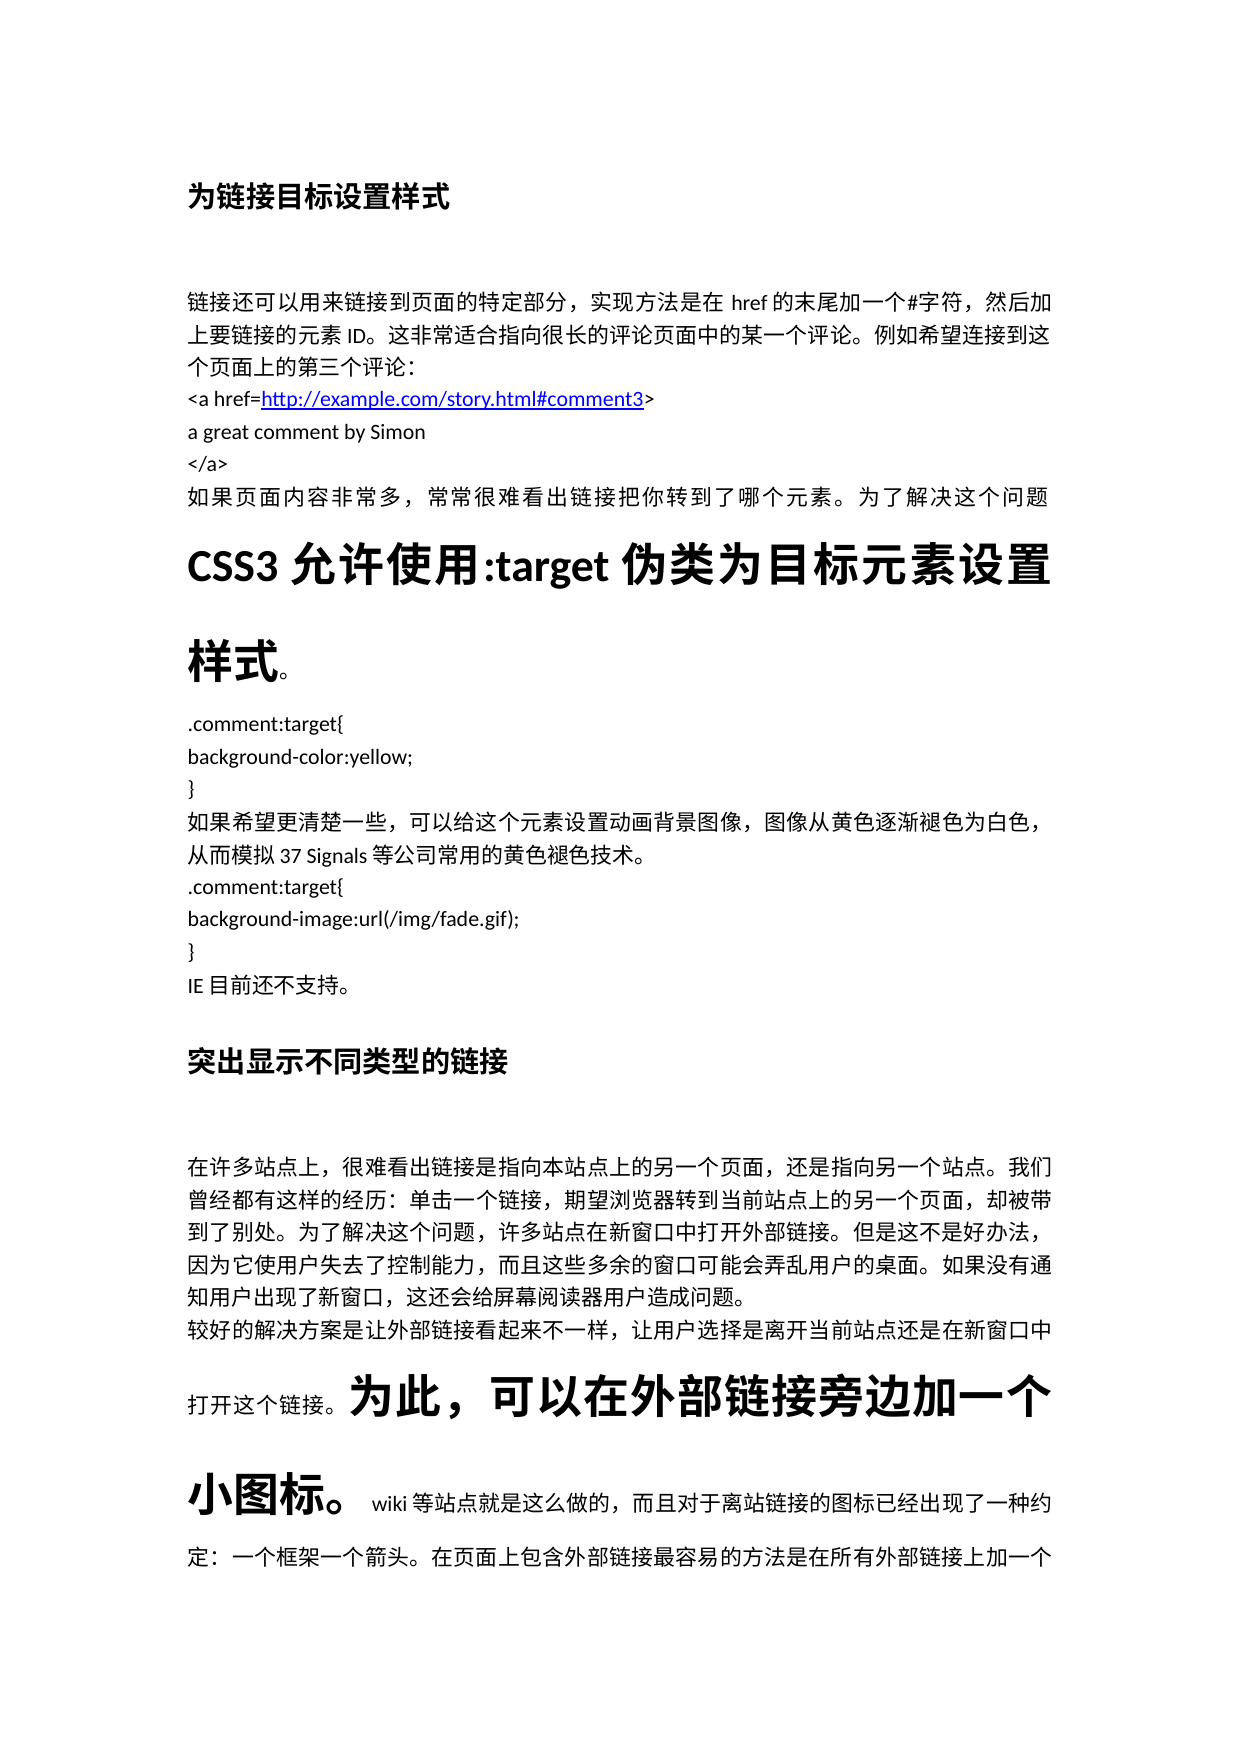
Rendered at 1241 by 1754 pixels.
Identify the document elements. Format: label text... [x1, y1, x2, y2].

text </a> [187, 447, 1053, 480]
subtitle 为链接目标设置样式 [187, 162, 1053, 227]
text a great comment by Simon [187, 415, 1053, 447]
text IE目前还不支持。 [187, 967, 1053, 1000]
text } [187, 935, 1053, 967]
text 如果页面内容非常多，常常很难看出链接把你转到了哪个元素。为了解决这个问题，CSS3允许使用:target伪类为目标元素设置样式。 [187, 480, 1053, 707]
subtitle 突出显示不同类型的链接 [187, 1027, 1053, 1092]
text .comment:target{ [187, 870, 1053, 902]
text 链接还可以用来链接到页面的特定部分，实现方法是在href的末尾加一个#字符，然后加上要链接的元素ID。这非常适合指向很长的评论页面中的某一个评论。例如希望连接到这个页面上的第三个评论： [187, 285, 1053, 382]
text 如果希望更清楚一些，可以给这个元素设置动画背景图像，图像从黄色逐渐褪色为白色，从而模拟37 Signals等公司常用的黄色褪色技术。 [187, 805, 1053, 870]
text background-color:yellow; [187, 740, 1053, 772]
text .comment:target{ [187, 707, 1053, 740]
text 在许多站点上，很难看出链接是指向本站点上的另一个页面，还是指向另一个站点。我们曾经都有这样的经历：单击一个链接，期望浏览器转到当前站点上的另一个页面，却被带到了别处。为了解决这个问题，许多站点在新窗口中打开外部链接。但是这不是好办法，因为它使用户失去了控制能力，而且这些多余的窗口可能会弄乱用户的桌面。如果没有通知用户出现了新窗口，这还会给屏幕阅读器用户造成问题。 [187, 1150, 1053, 1312]
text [187, 1312, 1053, 1572]
text } [187, 772, 1053, 805]
text background-image:url(/img/fade.gif); [187, 902, 1053, 935]
text <a href=http://example.com/story.html#comment3> [187, 382, 1053, 415]
